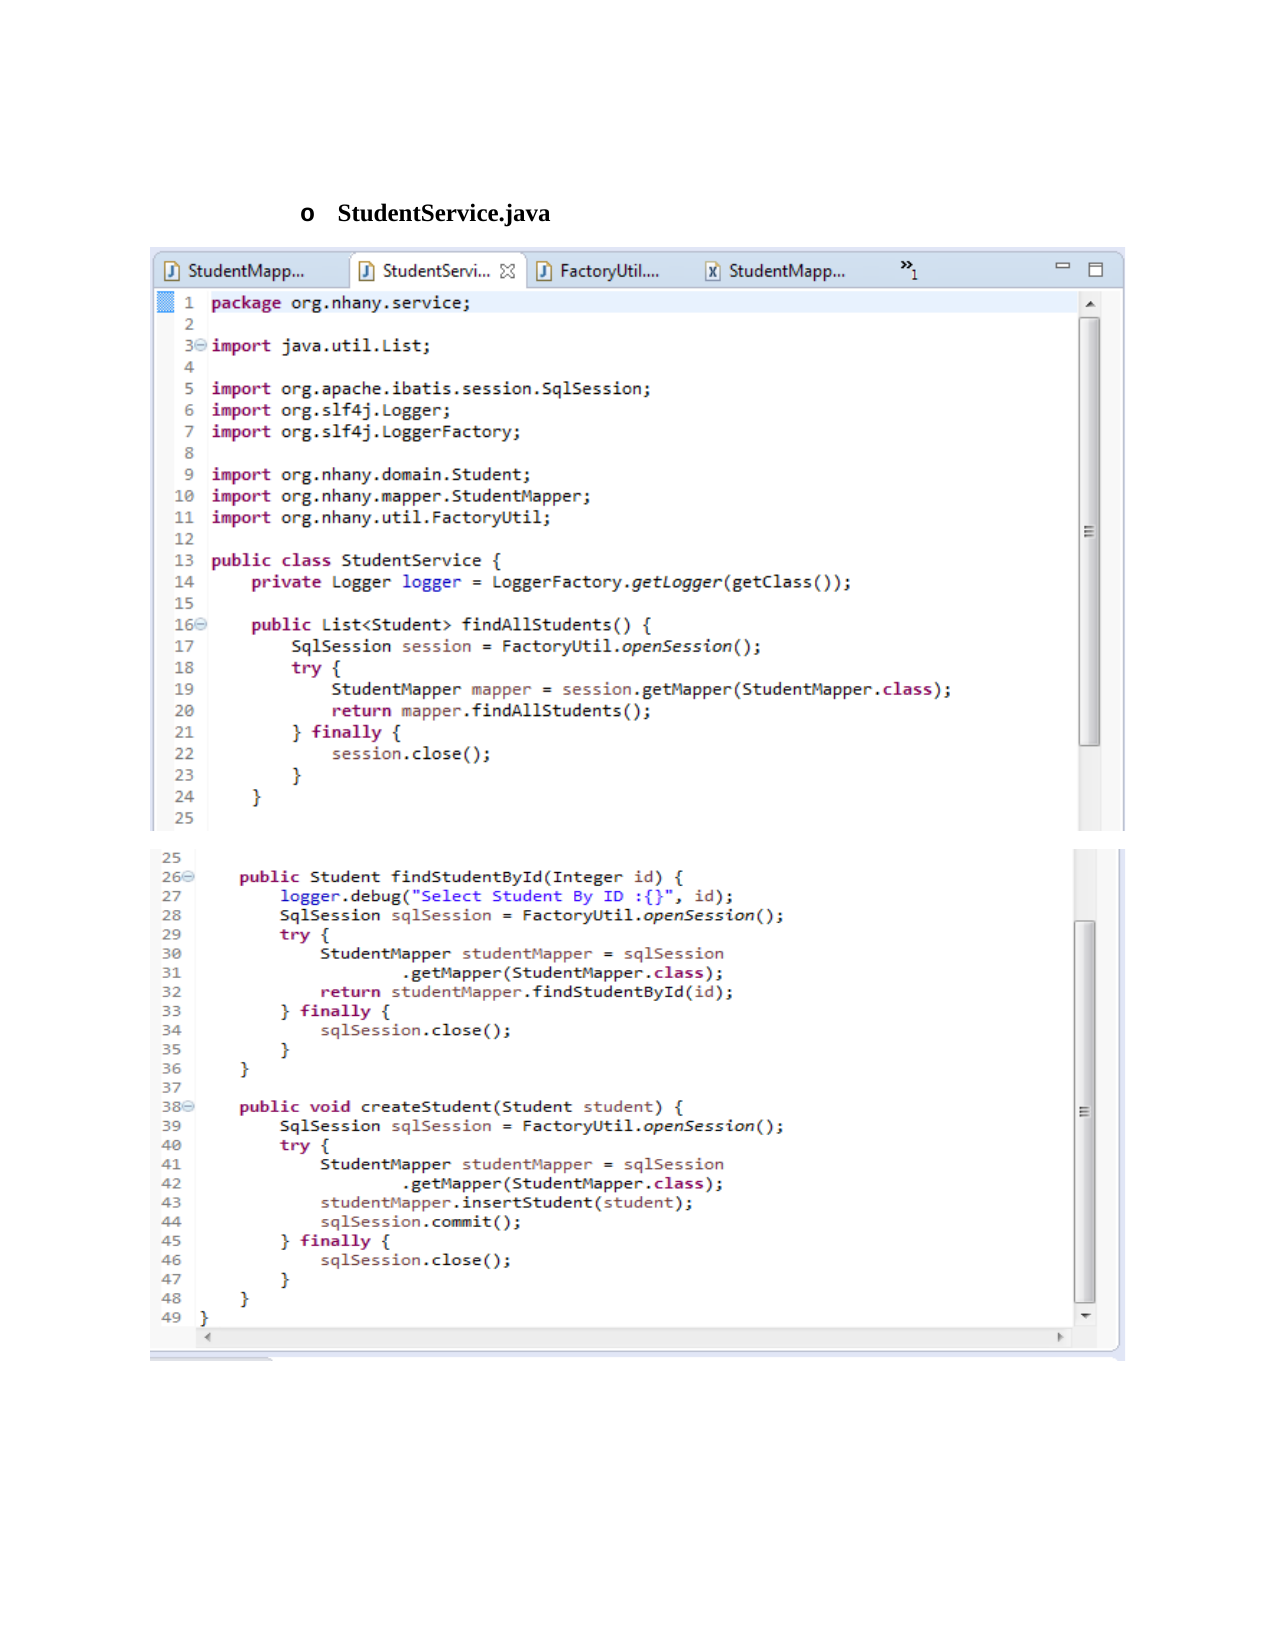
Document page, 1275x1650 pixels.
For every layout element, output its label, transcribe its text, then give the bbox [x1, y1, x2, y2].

picture [150, 849, 1125, 1361]
picture [150, 247, 1125, 831]
list StudentService.java [300, 198, 1125, 228]
